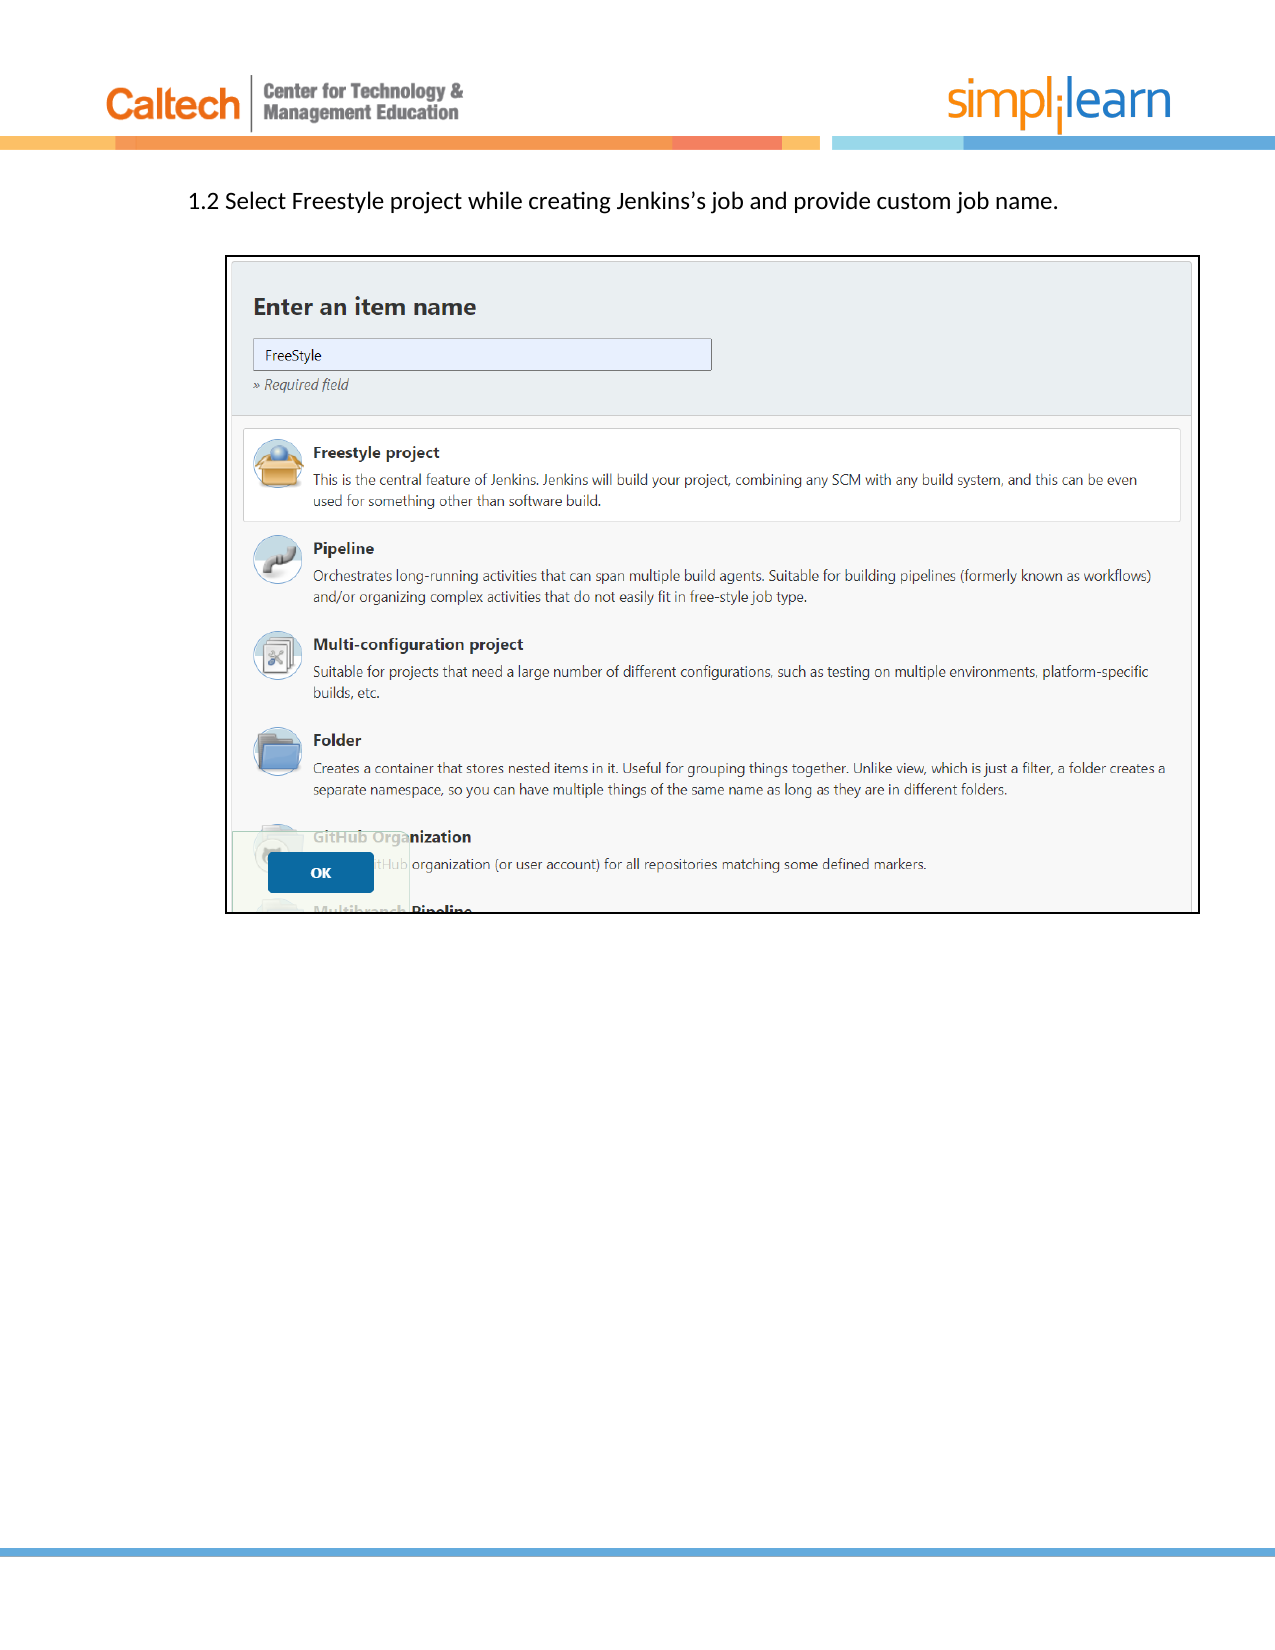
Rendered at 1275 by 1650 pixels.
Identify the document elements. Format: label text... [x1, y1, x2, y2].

list Select Freestyle project while creating Jenkins’s job and provide custom job name. [187, 185, 1125, 216]
picture [0, 1548, 1275, 1557]
picture [106, 75, 464, 133]
picture [227, 257, 1198, 912]
picture [0, 76, 1275, 150]
